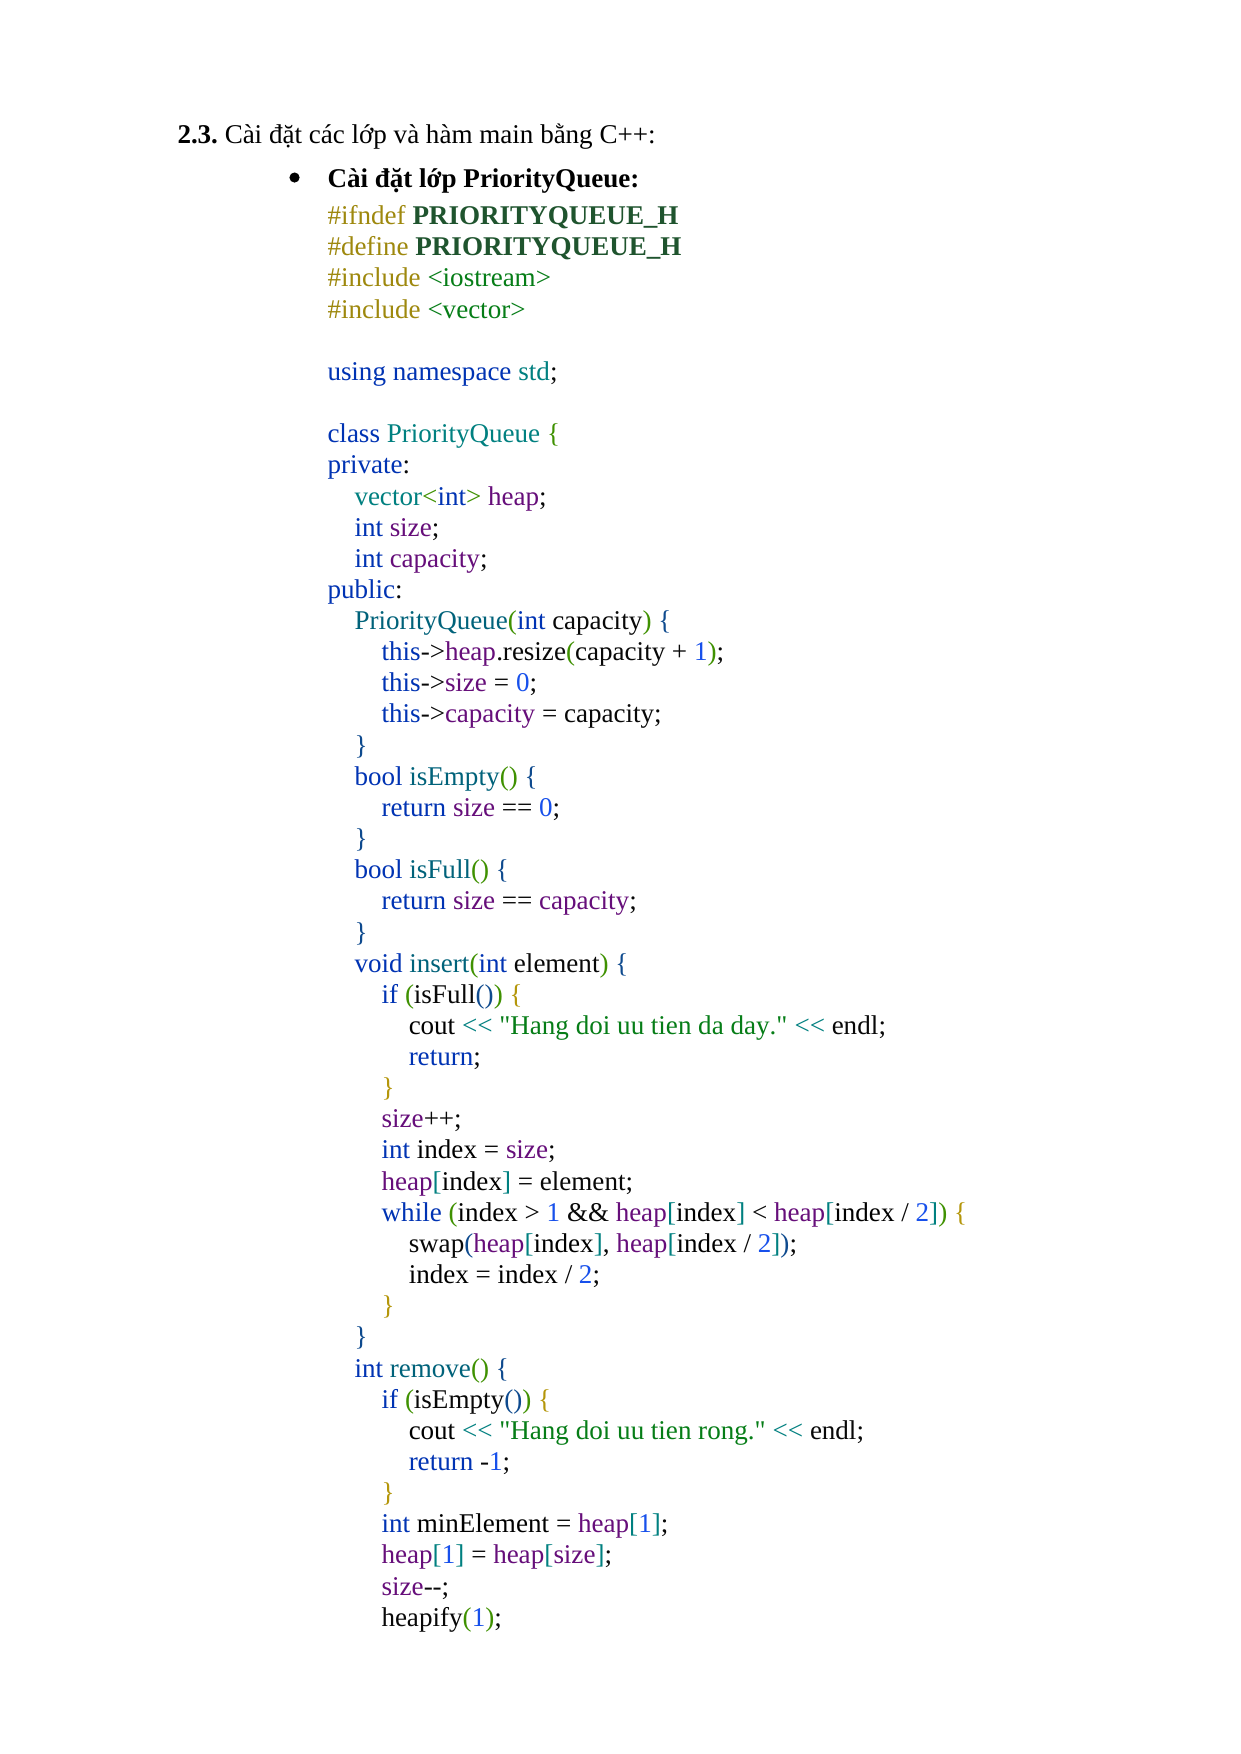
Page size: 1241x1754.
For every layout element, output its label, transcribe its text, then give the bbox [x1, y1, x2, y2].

list Cài đặt lớp PriorityQueue: [290, 162, 1122, 193]
text 2.3. Cài đặt các lớp và hàm main bằng C++: [177, 118, 1122, 149]
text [327, 199, 1122, 1632]
